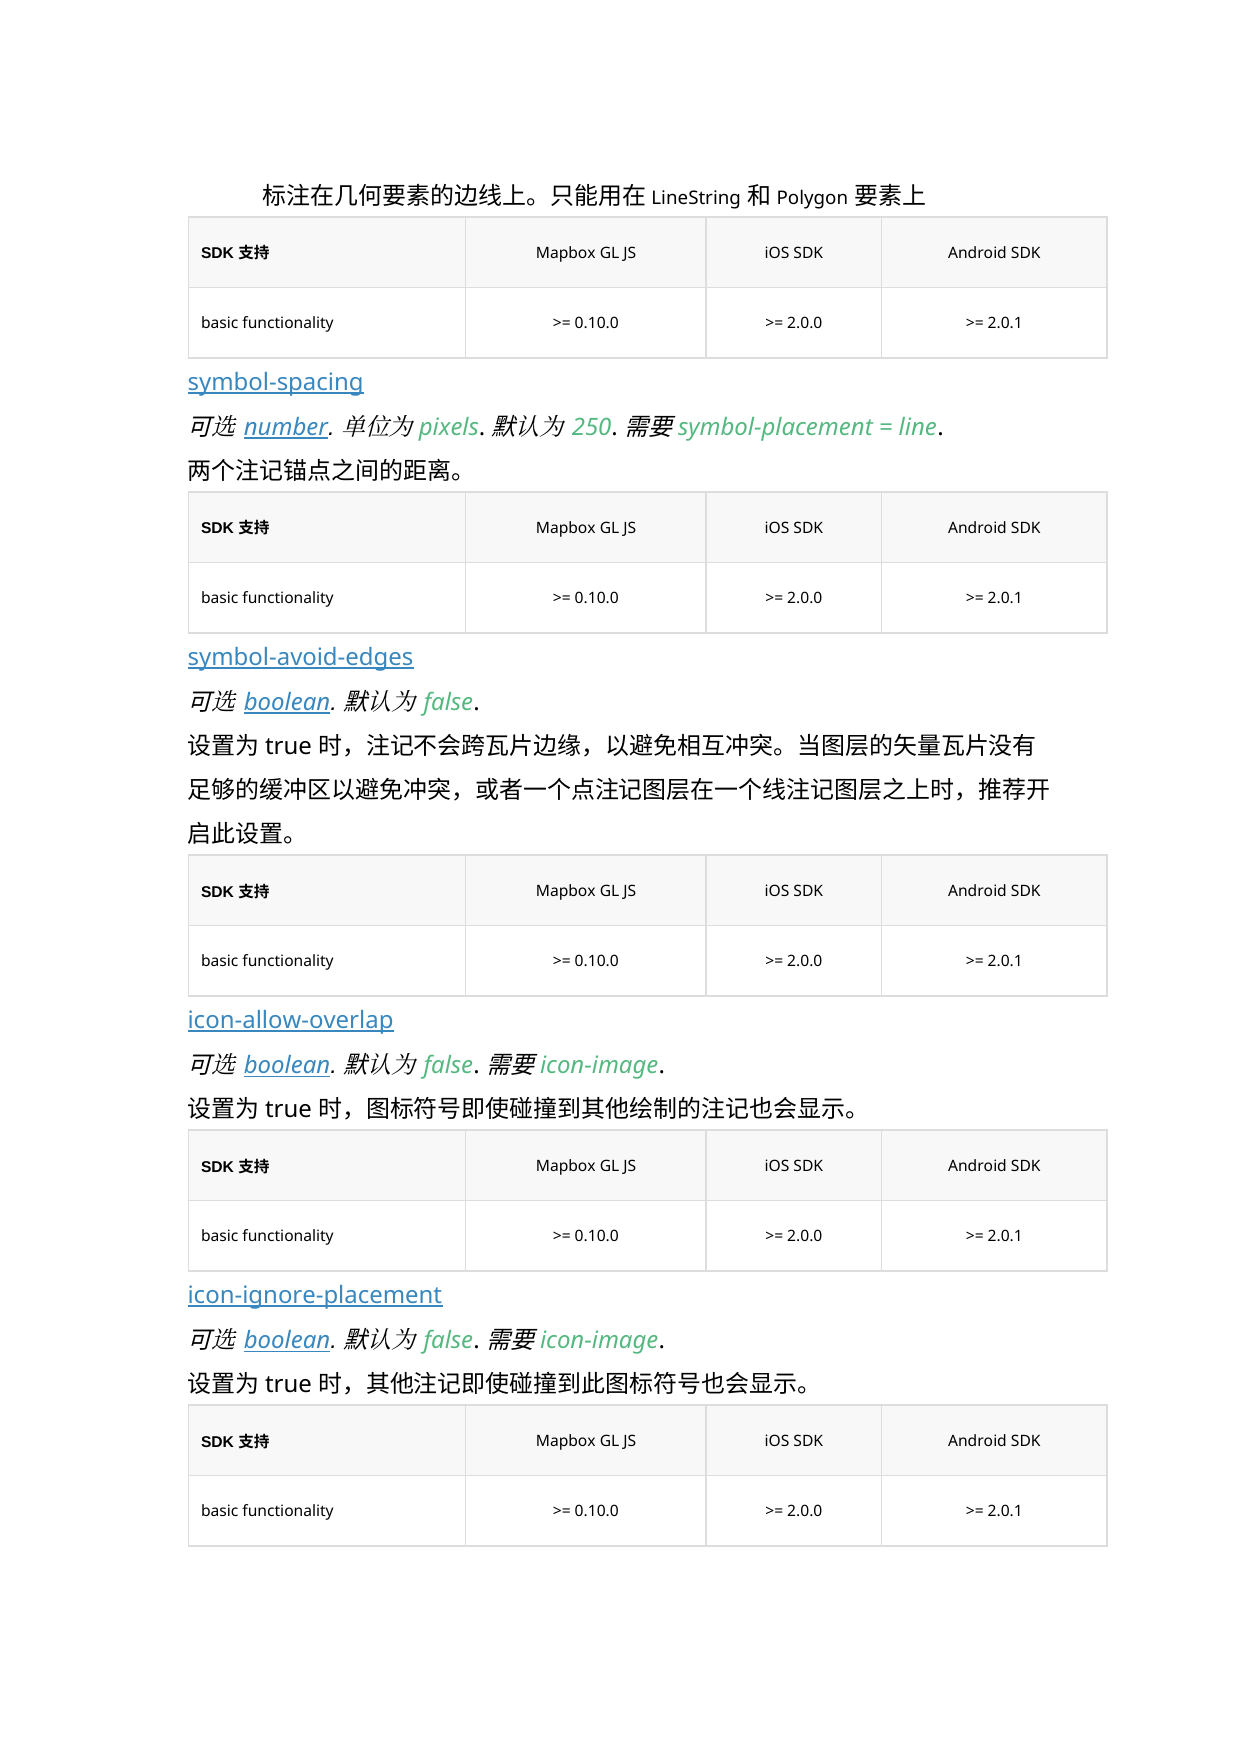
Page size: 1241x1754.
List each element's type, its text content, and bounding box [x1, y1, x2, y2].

table_cell basic functionality [189, 1476, 465, 1545]
table_cell basic functionality [189, 563, 465, 632]
table_header iOS SDK [707, 218, 881, 287]
table_cell >= 0.10.0 [466, 288, 705, 357]
table_header SDK 支持 [189, 493, 465, 562]
table_header Android SDK [882, 218, 1106, 287]
table_cell >= 2.0.0 [707, 1476, 881, 1545]
text 可选 boolean. 默认为 false. 需要 icon-image. [187, 1041, 1053, 1085]
table_cell >= 2.0.1 [882, 926, 1106, 995]
table_header iOS SDK [707, 493, 881, 562]
text symbol-spacing [187, 359, 1053, 403]
table_cell >= 2.0.1 [882, 1476, 1106, 1545]
text icon-allow-overlap [187, 997, 1053, 1041]
table_cell >= 2.0.1 [882, 563, 1106, 632]
table_cell >= 2.0.0 [707, 1201, 881, 1270]
table_header SDK 支持 [189, 218, 465, 287]
table_cell >= 2.0.0 [707, 563, 881, 632]
table_cell basic functionality [189, 1201, 465, 1270]
text 设置为 true 时，图标符号即使碰撞到其他绘制的注记也会显示。 [187, 1085, 1053, 1129]
table_header Android SDK [882, 856, 1106, 925]
table_header iOS SDK [707, 1406, 881, 1475]
table_header SDK 支持 [189, 1406, 465, 1475]
table_header SDK 支持 [189, 1131, 465, 1200]
text 两个注记锚点之间的距离。 [187, 447, 1053, 491]
table_header Mapbox GL JS [466, 856, 705, 925]
table_cell >= 0.10.0 [466, 1476, 705, 1545]
table_header SDK 支持 [189, 856, 465, 925]
table_cell >= 2.0.0 [707, 288, 881, 357]
table_cell >= 0.10.0 [466, 563, 705, 632]
table_header Android SDK [882, 1406, 1106, 1475]
text 设置为 true 时，其他注记即使碰撞到此图标符号也会显示。 [187, 1360, 1053, 1404]
text 标注在几何要素的边线上。只能用在 LineString 和 Polygon 要素上 [262, 172, 1053, 216]
text symbol-avoid-edges [187, 634, 1053, 678]
table_header Android SDK [882, 1131, 1106, 1200]
table_header Mapbox GL JS [466, 218, 705, 287]
table_cell >= 0.10.0 [466, 1201, 705, 1270]
table_header iOS SDK [707, 856, 881, 925]
table_cell >= 2.0.1 [882, 288, 1106, 357]
text 可选 boolean. 默认为 false. 需要 icon-image. [187, 1316, 1053, 1360]
text 设置为 true 时，注记不会跨瓦片边缘，以避免相互冲突。当图层的矢量瓦片没有足够的缓冲区以避免冲突，或者一个点注记图层在一个线注记图层之上时，推荐开启此设置。 [187, 722, 1053, 854]
table_header iOS SDK [707, 1131, 881, 1200]
text icon-ignore-placement [187, 1272, 1053, 1316]
table_header Mapbox GL JS [466, 1131, 705, 1200]
table_header Mapbox GL JS [466, 493, 705, 562]
text 可选 number. 单位为 pixels. 默认为 250. 需要 symbol-placement = line. [187, 403, 1053, 447]
table_cell >= 2.0.0 [707, 926, 881, 995]
table_header Mapbox GL JS [466, 1406, 705, 1475]
table_cell >= 2.0.1 [882, 1201, 1106, 1270]
text 可选 boolean. 默认为 false. [187, 678, 1053, 722]
table_cell basic functionality [189, 288, 465, 357]
table_cell >= 0.10.0 [466, 926, 705, 995]
table_header Android SDK [882, 493, 1106, 562]
table_cell basic functionality [189, 926, 465, 995]
